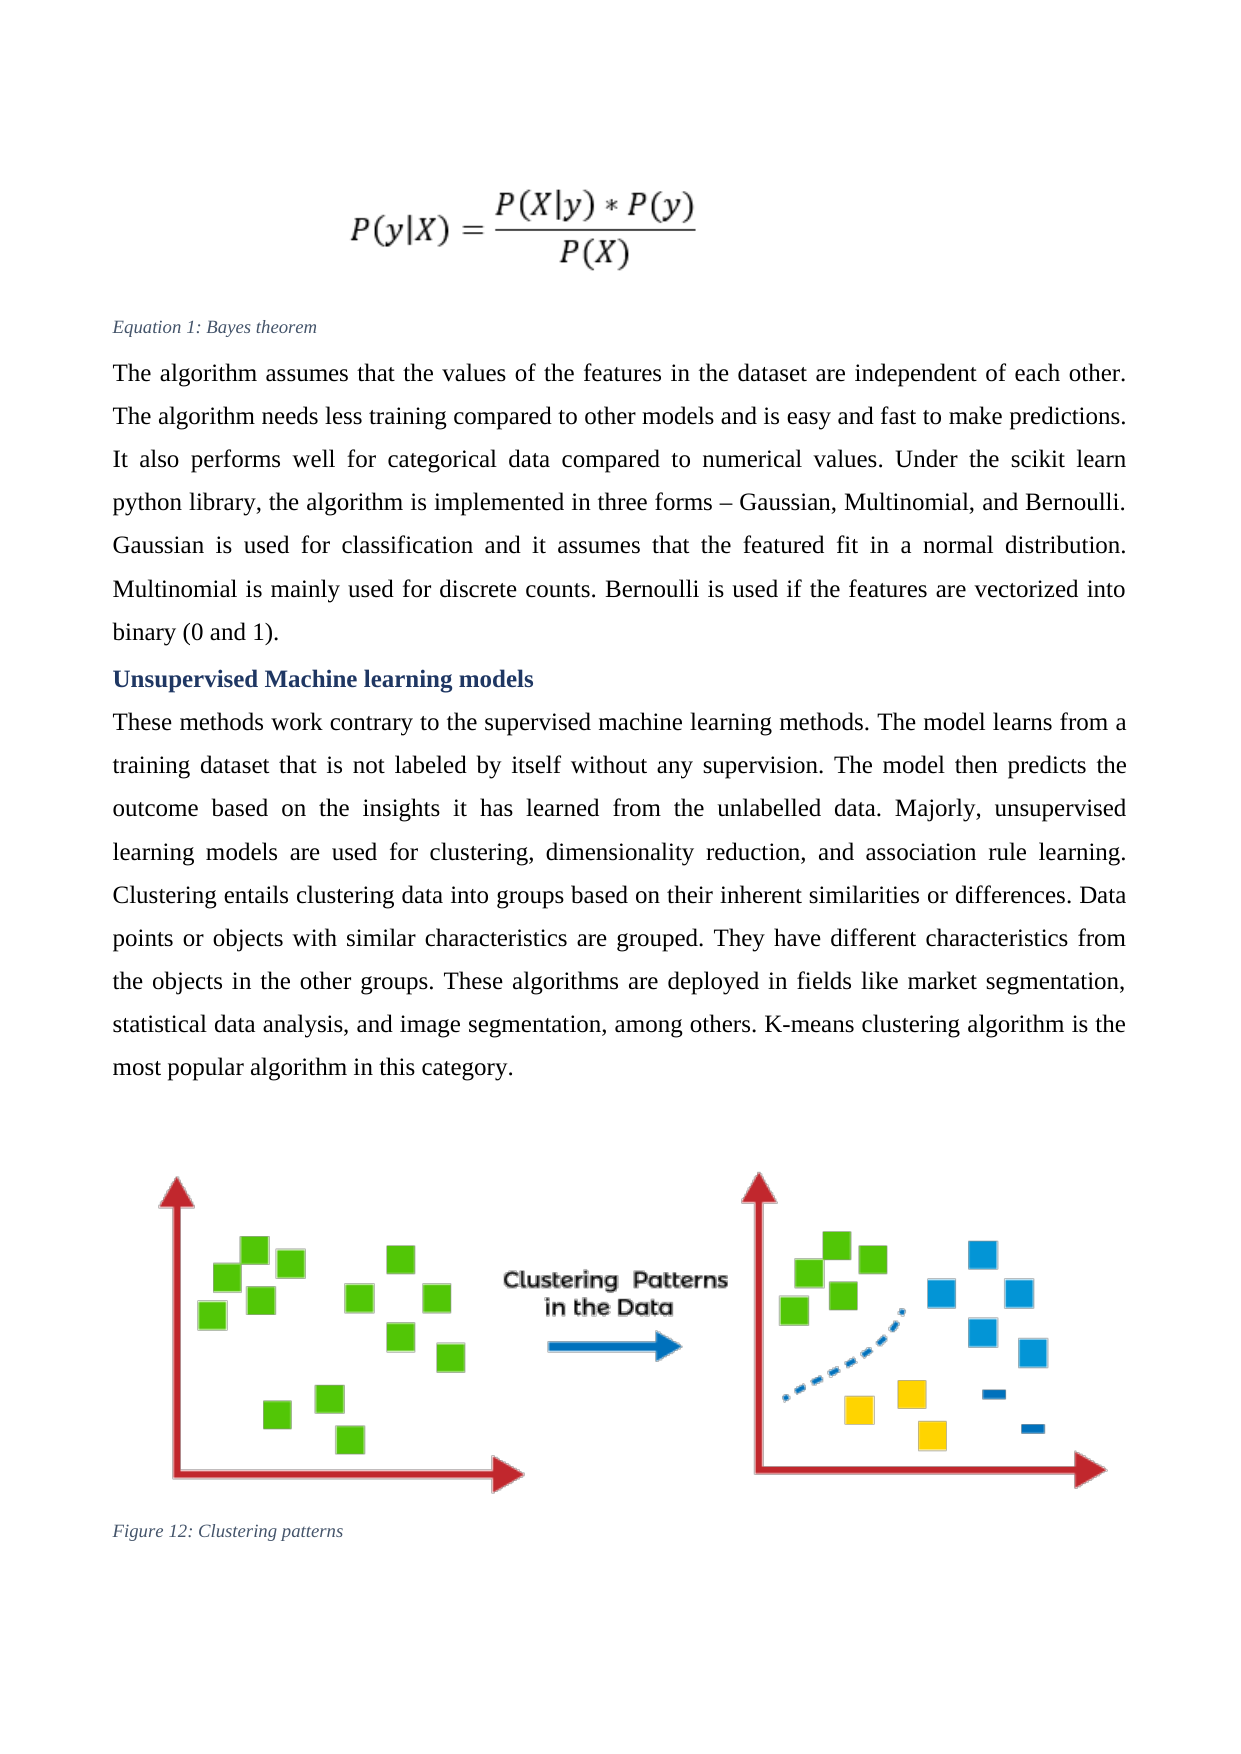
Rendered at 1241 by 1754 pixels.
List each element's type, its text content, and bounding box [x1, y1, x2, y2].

picture [112, 1138, 1128, 1506]
text These methods work contrary to the supervised machine learning methods. The model learns from a training dataset that is not labeled by itself without any supervision. The model then predicts the outcome based on the insights it has learned from the unlabelled data. Majorly, unsupervised learning models are used for clustering, dimensionality reduction, and association rule learning. Clustering entails clustering data into groups based on their inherent similarities or differences. Data points or objects with similar characteristics are grouped. They have different characteristics from the objects in the other groups. These algorithms are deployed in fields like market segmentation, statistical data analysis, and image segmentation, among others. K-means clustering algorithm is the most popular algorithm in this category. [112, 707, 1128, 1081]
subtitle Unsupervised Machine learning models [112, 664, 1128, 693]
text Figure 12: Clustering patterns [112, 1520, 1128, 1542]
text Equation 1: Bayes theorem [112, 316, 1128, 337]
picture [112, 150, 1023, 302]
text The algorithm assumes that the values of the features in the dataset are independent of each other. The algorithm needs less training compared to other models and is easy and fast to make predictions. It also performs well for categorical data compared to numerical values. Under the scikit learn python library, the algorithm is implemented in three forms – Gaussian, Multinomial, and Bernoulli. Gaussian is used for classification and it assumes that the featured fit in a normal distribution. Multinomial is mainly used for discrete counts. Bernoulli is used if the features are vectorized into binary (0 and 1). [112, 358, 1128, 646]
